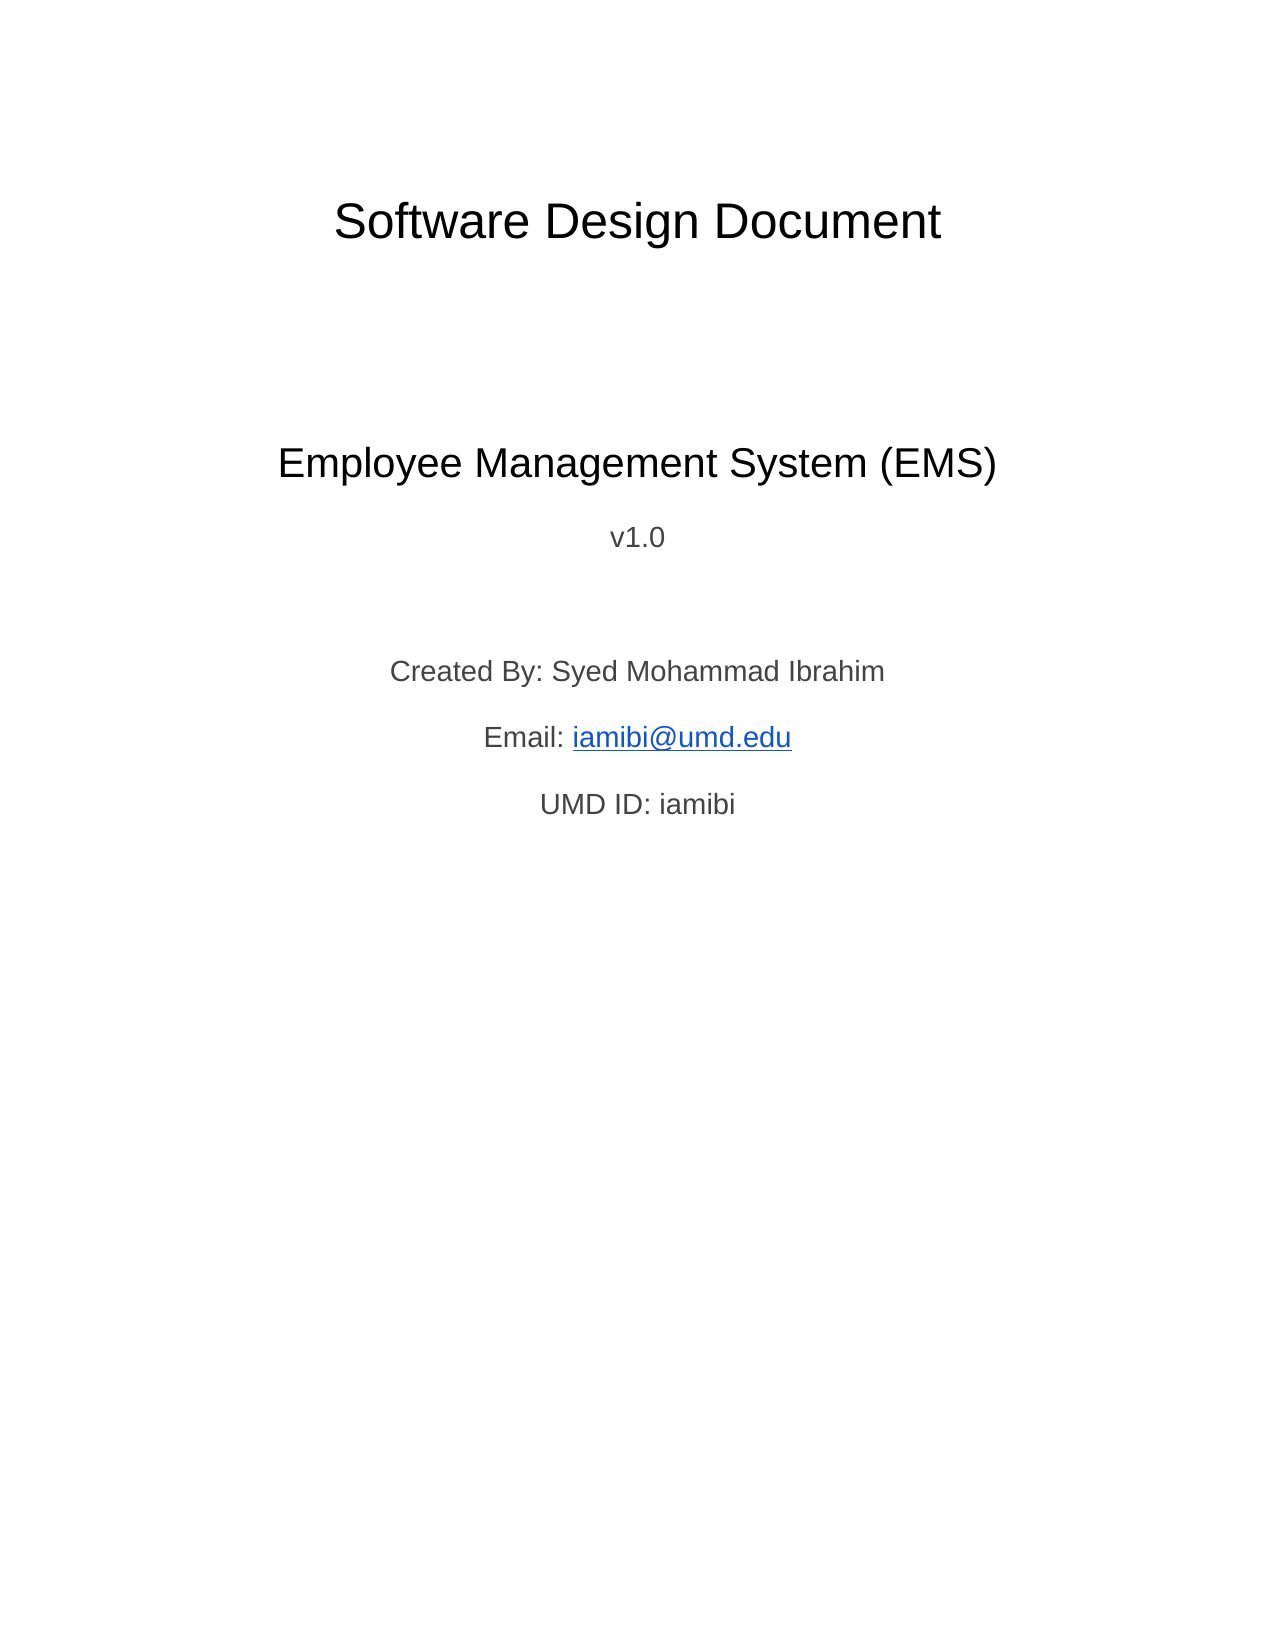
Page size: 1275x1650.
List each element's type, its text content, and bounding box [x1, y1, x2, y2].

subtitle Email: iamibi@umd.edu [150, 720, 1125, 754]
subtitle Software Design Document [150, 192, 1125, 249]
subtitle v1.0 [150, 520, 1125, 553]
subtitle Created By: Syed Mohammad Ibrahim [150, 653, 1125, 687]
subtitle UMD ID: iamibi [150, 787, 1125, 821]
subtitle Employee Management System (EMS) [150, 438, 1125, 486]
